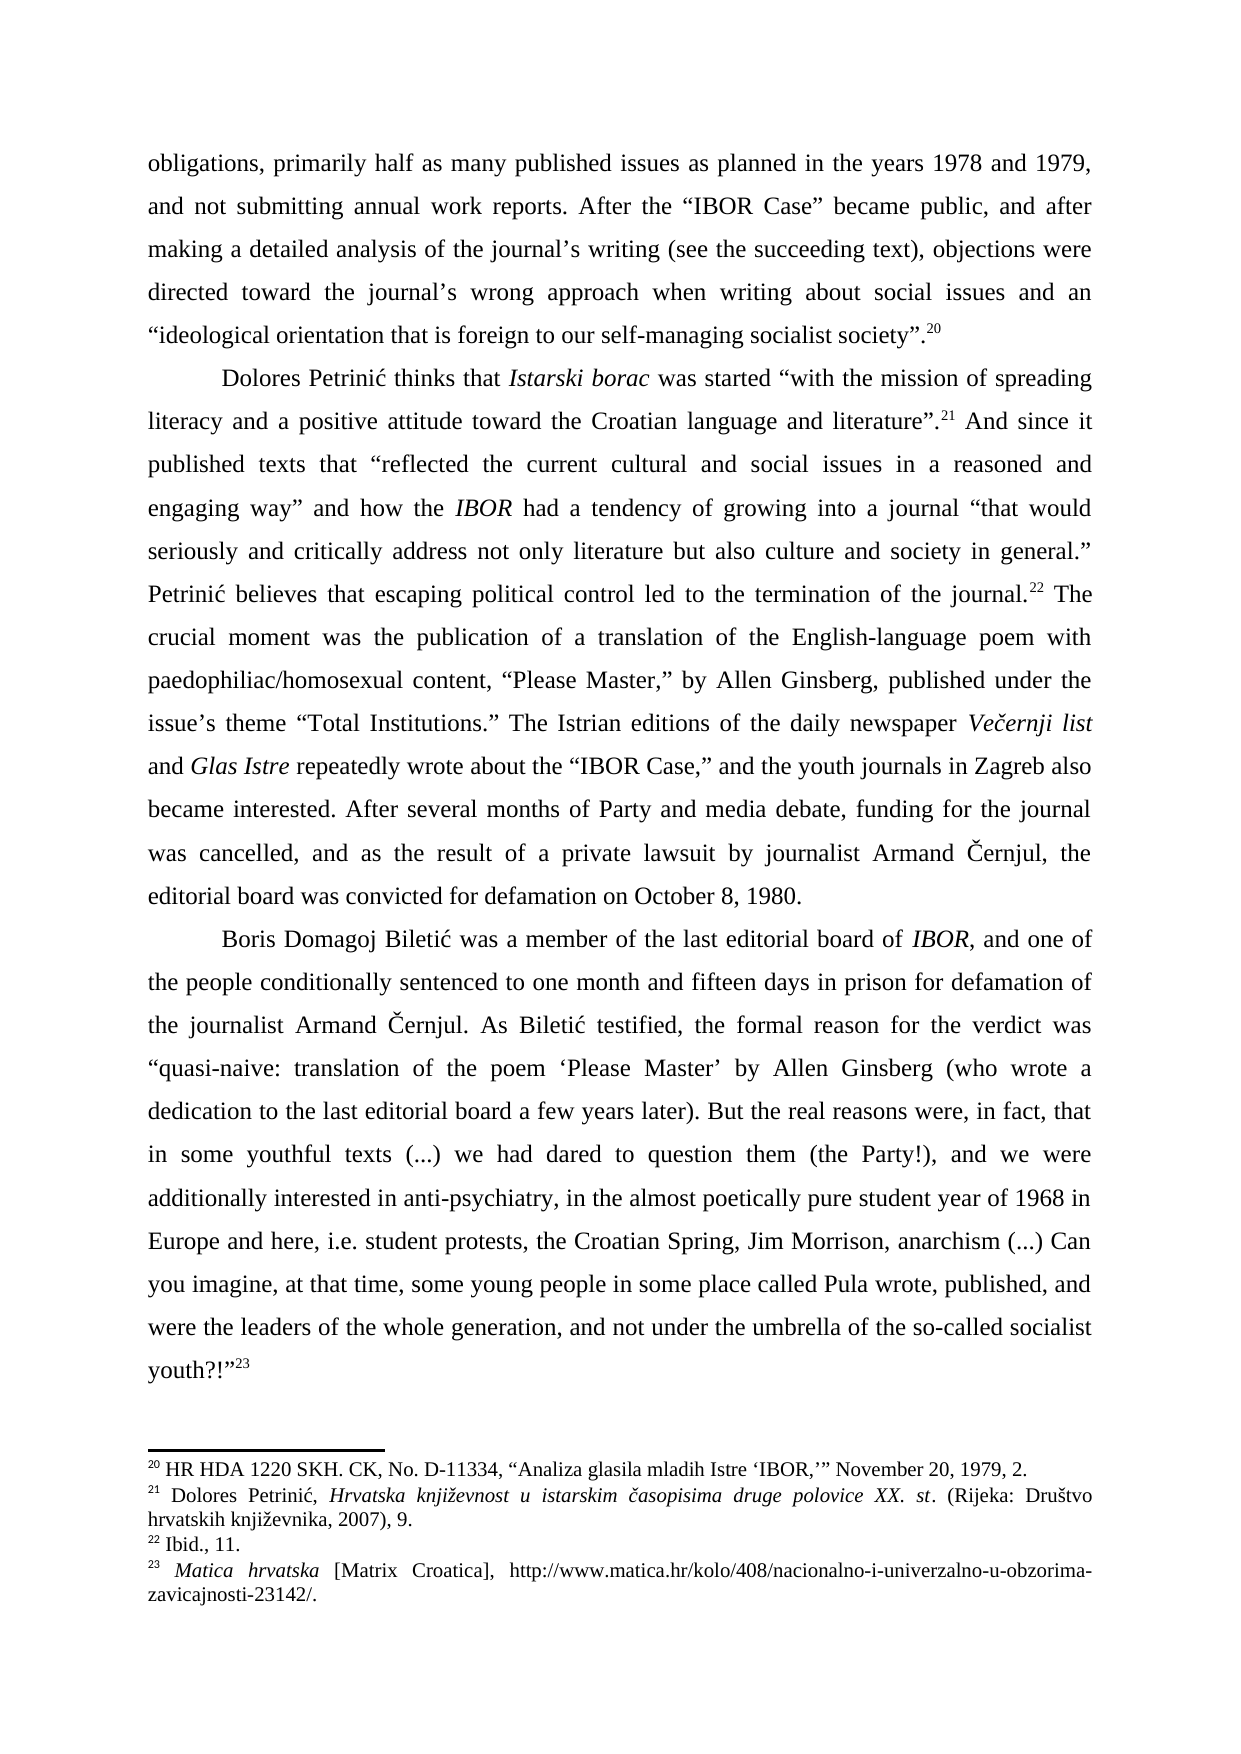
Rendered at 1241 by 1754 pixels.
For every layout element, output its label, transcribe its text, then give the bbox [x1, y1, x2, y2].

text Boris Domagoj Biletić was a member of the last editorial board of IBOR, and one of the people conditionally sentenced to one month and fifteen days in prison for defamation of the journalist Armand Černjul. As Biletić testified, the formal reason for the verdict was “quasi-naive: translation of the poem ‘Please Master’ by Allen Ginsberg (who wrote a dedication to the last editorial board a few years later). But the real reasons were, in fact, that in some youthful texts (...) we had dared to question them (the Party!), and we were additionally interested in anti-psychiatry, in the almost poetically pure student year of 1968 in Europe and here, i.e. student protests, the Croatian Spring, Jim Morrison, anarchism (...) Can you imagine, at that time, some young people in some place called Pula wrote, published, and were the leaders of the whole generation, and not under the umbrella of the so-called socialist youth?!” [148, 924, 1093, 1384]
text Dolores Petrinić thinks that Istarski borac was started “with the mission of spreading literacy and a positive attitude toward the Croatian language and literature”. And since it published texts that “reflected the current cultural and social issues in a reasoned and engaging way” and how the IBOR had a tendency of growing into a journal “that would seriously and critically address not only literature but also culture and society in general.” Petrinić believes that escaping political control led to the termination of the journal. The crucial moment was the publication of a translation of the English-language poem with paedophiliac/homosexual content, “Please Master,” by Allen Ginsberg, published under the issue’s theme “Total Institutions.” The Istrian editions of the daily newspaper Večernji list and Glas Istre repeatedly wrote about the “IBOR Case,” and the youth journals in Zagreb also became interested. After several months of Party and media debate, funding for the journal was cancelled, and as the result of a private lawsuit by journalist Armand Černjul, the editorial board was convicted for defamation on October 8, 1980. [148, 363, 1093, 909]
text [148, 148, 1093, 349]
